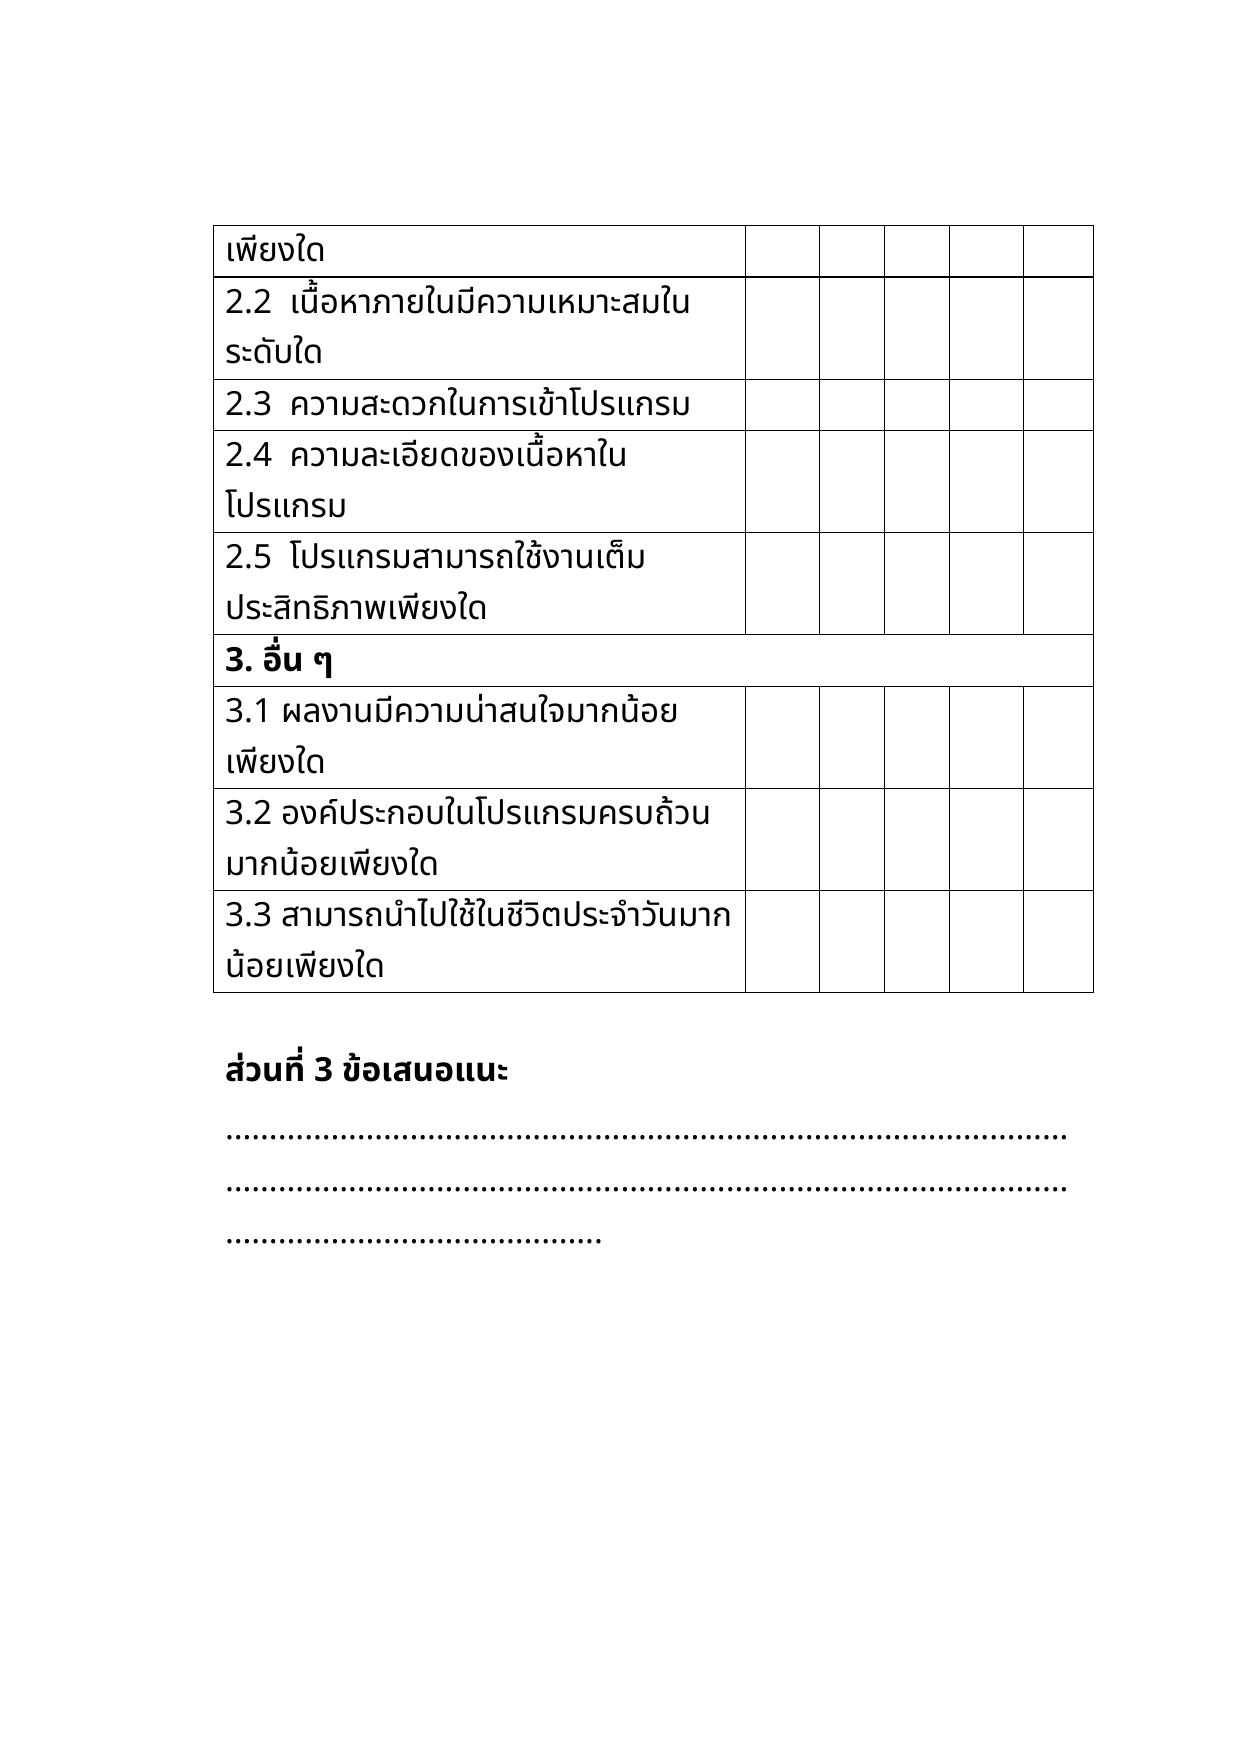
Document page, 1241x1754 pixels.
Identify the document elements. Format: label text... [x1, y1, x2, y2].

table_cell 3.1 ผลงานมีความน่าสนใจมากน้อยเพียงใด [214, 687, 745, 788]
table_cell [746, 789, 819, 890]
table_cell 3. อื่น ๆ [214, 635, 1093, 686]
table_cell [950, 278, 1023, 378]
table_cell [885, 278, 949, 378]
table_cell [746, 380, 819, 430]
table_cell 3.2 องค์ประกอบในโปรแกรมครบถ้วนมากน้อยเพียงใด [214, 789, 745, 890]
table_cell [746, 431, 819, 532]
table_cell 2.1 สาระความรู้ครบถ้วนมากน้อยเพียงใด [214, 226, 745, 276]
table_cell [1024, 431, 1093, 532]
table_cell [820, 789, 884, 890]
table_cell [950, 891, 1023, 992]
table_cell [885, 431, 949, 532]
table_cell [950, 226, 1023, 276]
table_cell [1024, 380, 1093, 430]
table_cell [885, 789, 949, 890]
table_cell [885, 891, 949, 992]
table_cell [950, 380, 1023, 430]
table_cell 2.5 โปรแกรมสามารถใช้งานเต็มประสิทธิภาพเพียงใด [214, 533, 745, 634]
table_cell [885, 226, 949, 276]
table_cell [885, 687, 949, 788]
table_cell [746, 687, 819, 788]
table_cell [1024, 226, 1093, 276]
table_cell 2.4 ความละเอียดของเนื้อหาในโปรแกรม [214, 431, 745, 532]
table_cell [885, 380, 949, 430]
table_cell [1024, 891, 1093, 992]
table_cell [950, 687, 1023, 788]
table_cell 2.2 เนื้อหาภายในมีความเหมาะสมในระดับใด [214, 278, 745, 378]
table_cell [746, 226, 819, 276]
table_cell [1024, 687, 1093, 788]
table_cell [746, 278, 819, 378]
table_cell [950, 533, 1023, 634]
table_cell [746, 891, 819, 992]
table_cell [950, 431, 1023, 532]
table_cell [820, 687, 884, 788]
table_cell [1024, 278, 1093, 378]
table_cell [1024, 789, 1093, 890]
table_cell [950, 789, 1023, 890]
table_cell [820, 891, 884, 992]
table_cell [820, 278, 884, 378]
table_cell [820, 431, 884, 532]
table_cell [885, 533, 949, 634]
table_cell [820, 533, 884, 634]
table_cell [1024, 533, 1093, 634]
text ส่วนที่ 3 ข้อเสนอแนะ [225, 1046, 1090, 1096]
table_cell [746, 533, 819, 634]
table_cell 2.3 ความสะดวกในการเข้าโปรแกรม [214, 380, 745, 430]
text ………………………………………………………………………………………………………………………………………………………………………………………………………………. [225, 1104, 1090, 1253]
table_cell [820, 226, 884, 276]
table_cell 3.3 สามารถนำไปใช้ในชีวิตประจำวันมากน้อยเพียงใด [214, 891, 745, 992]
table_cell [820, 380, 884, 430]
